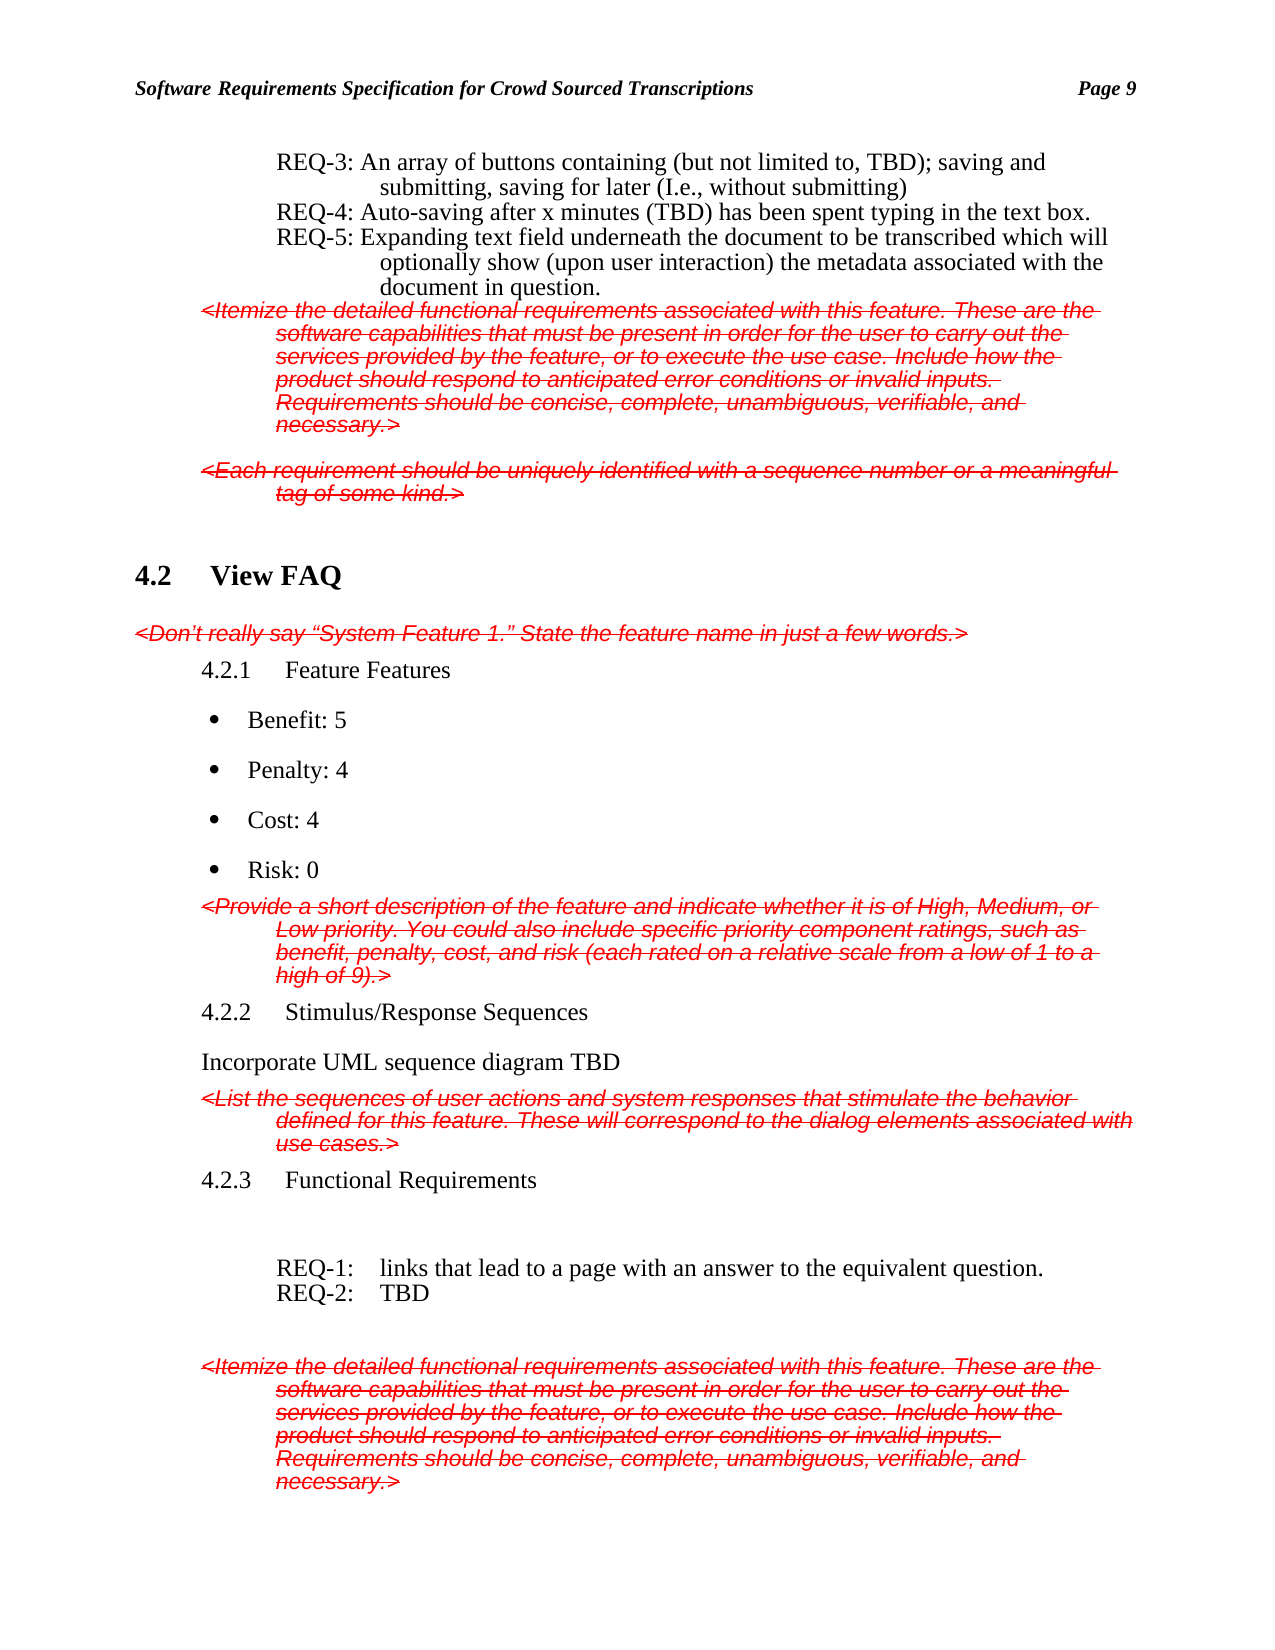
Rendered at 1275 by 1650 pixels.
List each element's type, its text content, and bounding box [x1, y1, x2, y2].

text REQ-4: Auto-saving after x minutes (TBD) has been spent typing in the text box. [276, 200, 1140, 225]
subtitle View FAQ [135, 558, 1140, 592]
text 4.2.1 Feature Features [135, 658, 1140, 683]
text <Itemize the detailed functional requirements associated with this feature. These are the software capabilities that must be present in order for the user to carry out the services provided by the feature, or to execute the use case. Include how the product should respond to anticipated error conditions or invalid inputs. Requirements should be concise, complete, unambiguous, verifiable, and necessary.> [201, 300, 1140, 437]
text REQ-5: Expanding text field underneath the document to be transcribed which will optionally show (upon user interaction) the metadata associated with the document in question. [276, 225, 1140, 300]
text 4.2.2 Stimulus/Response Sequences [201, 1000, 1140, 1025]
text Incorporate UML sequence diagram TBD [201, 1050, 1140, 1075]
list Risk: 0 [210, 858, 1140, 883]
text <Provide a short description of the feature and indicate whether it is of High, Medium, or Low priority. You could also include specific priority component ratings, such as benefit, penalty, cost, and risk (each rated on a relative scale from a low of 1 to a high of 9).> [201, 896, 1140, 988]
text REQ-2: TBD [276, 1281, 1140, 1306]
text REQ-3: An array of buttons containing (but not limited to, TBD); saving and submitting, saving for later (I.e., without submitting) [276, 150, 1140, 200]
list Penalty: 4 [210, 758, 1140, 783]
list Cost: 4 [210, 808, 1140, 833]
text 4.2.3 Functional Requirements [201, 1169, 1140, 1194]
text <Itemize the detailed functional requirements associated with this feature. These are the software capabilities that must be present in order for the user to carry out the services provided by the feature, or to execute the use case. Include how the product should respond to anticipated error conditions or invalid inputs. Requirements should be concise, complete, unambiguous, verifiable, and necessary.> [201, 1356, 1140, 1494]
text <List the sequences of user actions and system responses that stimulate the behavior defined for this feature. These will correspond to the dialog elements associated with use cases.> [201, 1088, 1140, 1156]
text <Don’t really say “System Feature 1.” State the feature name in just a few words.> [135, 621, 1140, 646]
text REQ-1: links that lead to a page with an answer to the equivalent question. [276, 1256, 1140, 1281]
text <Each requirement should be uniquely identified with a sequence number or a meaningful tag of some kind.> [201, 460, 1140, 506]
list Benefit: 5 [210, 708, 1140, 733]
